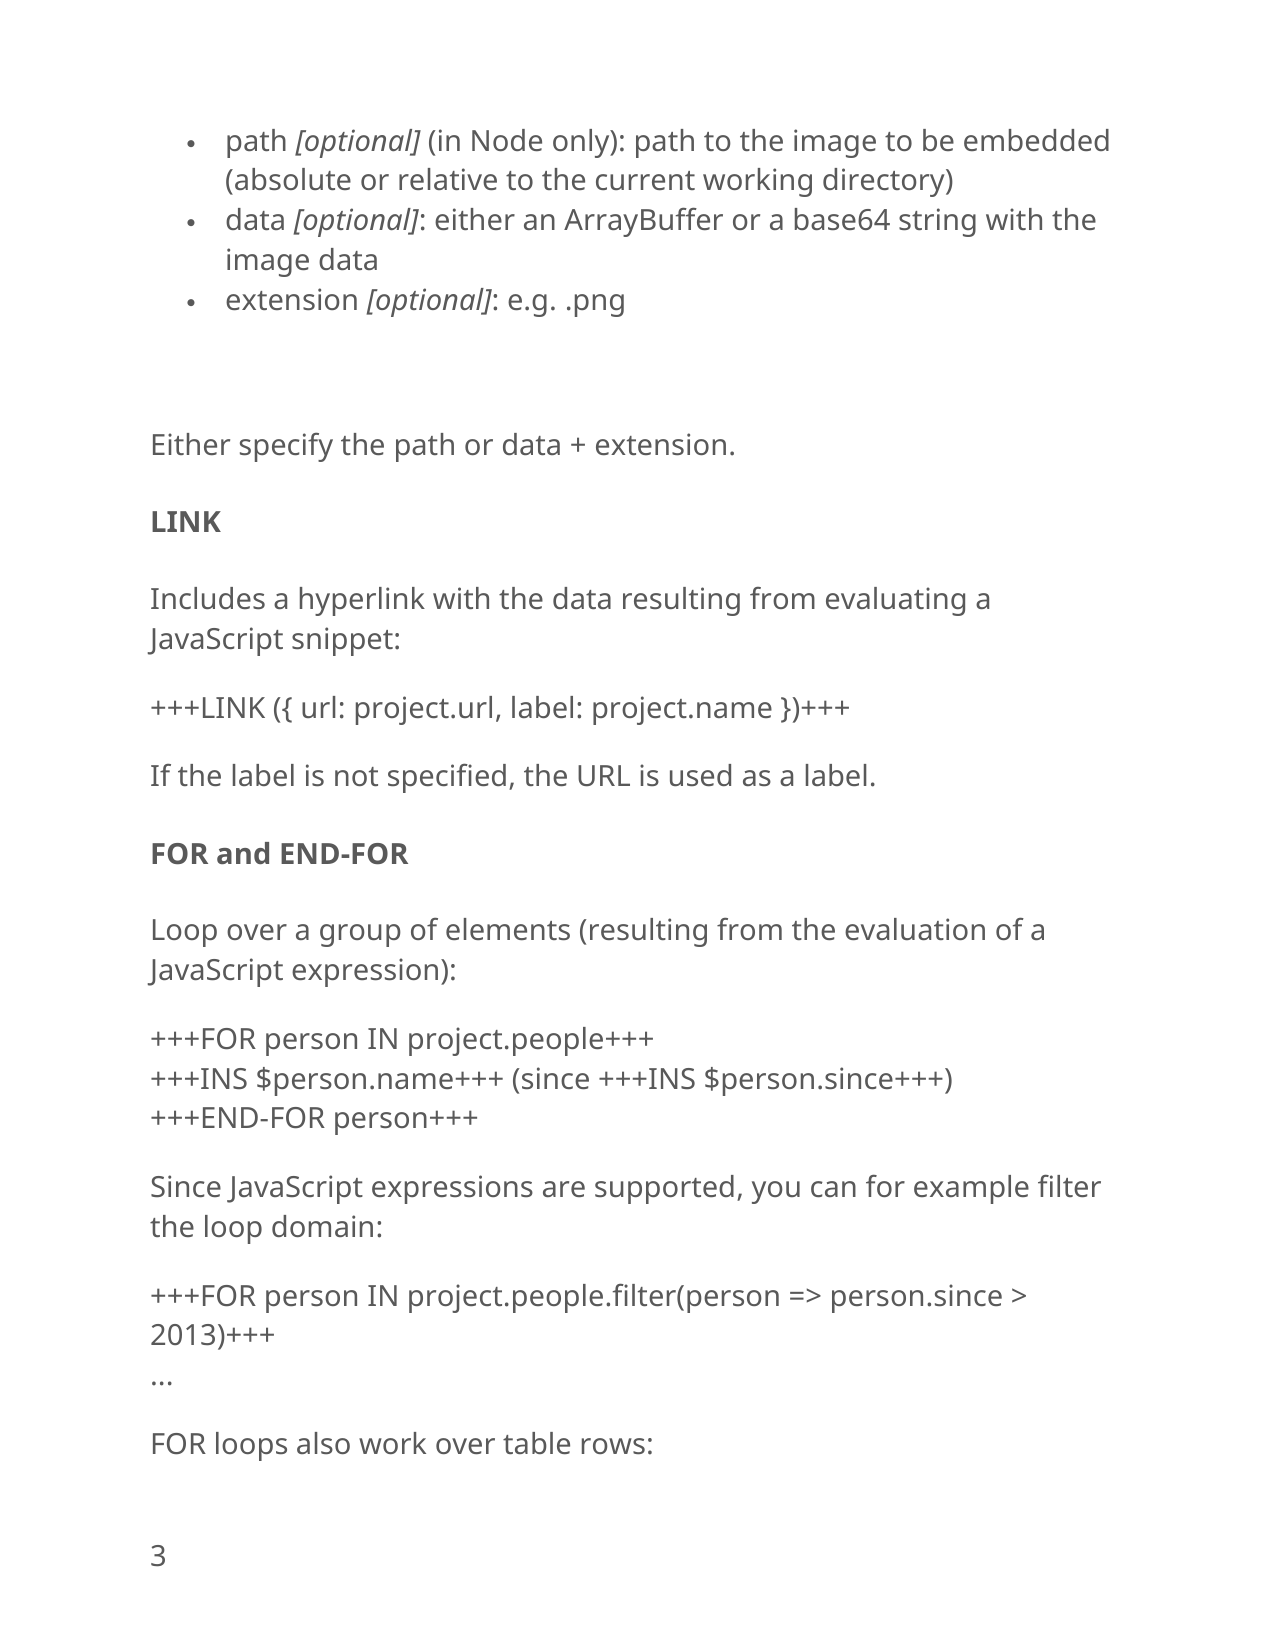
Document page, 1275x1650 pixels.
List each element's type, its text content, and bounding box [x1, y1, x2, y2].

text FOR loops also work over table rows: [150, 1423, 1125, 1463]
text Since JavaScript expressions are supported, you can for example filter the loop domain: [150, 1166, 1125, 1246]
text +++END-FOR person+++ [150, 1098, 1125, 1137]
text +++FOR person IN project.people+++ [150, 1018, 1125, 1058]
text ... [150, 1354, 1125, 1394]
subtitle FOR and END-FOR [150, 833, 1125, 873]
text +++INS $person.name+++ (since +++INS $person.since+++) [150, 1058, 1125, 1098]
list path [optional] (in Node only): path to the image to be embedded (absolute or relative to the current working directory) [187, 120, 1125, 199]
text +++LINK ({ url: project.url, label: project.name })+++ [150, 687, 1125, 727]
text +++FOR person IN project.people.filter(person => person.since > 2013)+++ [150, 1275, 1125, 1354]
subtitle LINK [150, 502, 1125, 541]
list data [optional]: either an ArrayBuffer or a base64 string with the image data [187, 199, 1125, 279]
text Either specify the path or data + extension. [150, 424, 1125, 464]
list extension [optional]: e.g. .png [187, 279, 1125, 318]
text Loop over a group of elements (resulting from the evaluation of a JavaScript expression): [150, 910, 1125, 989]
text If the label is not specified, the URL is used as a label. [150, 756, 1125, 795]
text Includes a hyperlink with the data resulting from evaluating a JavaScript snippet: [150, 578, 1125, 658]
